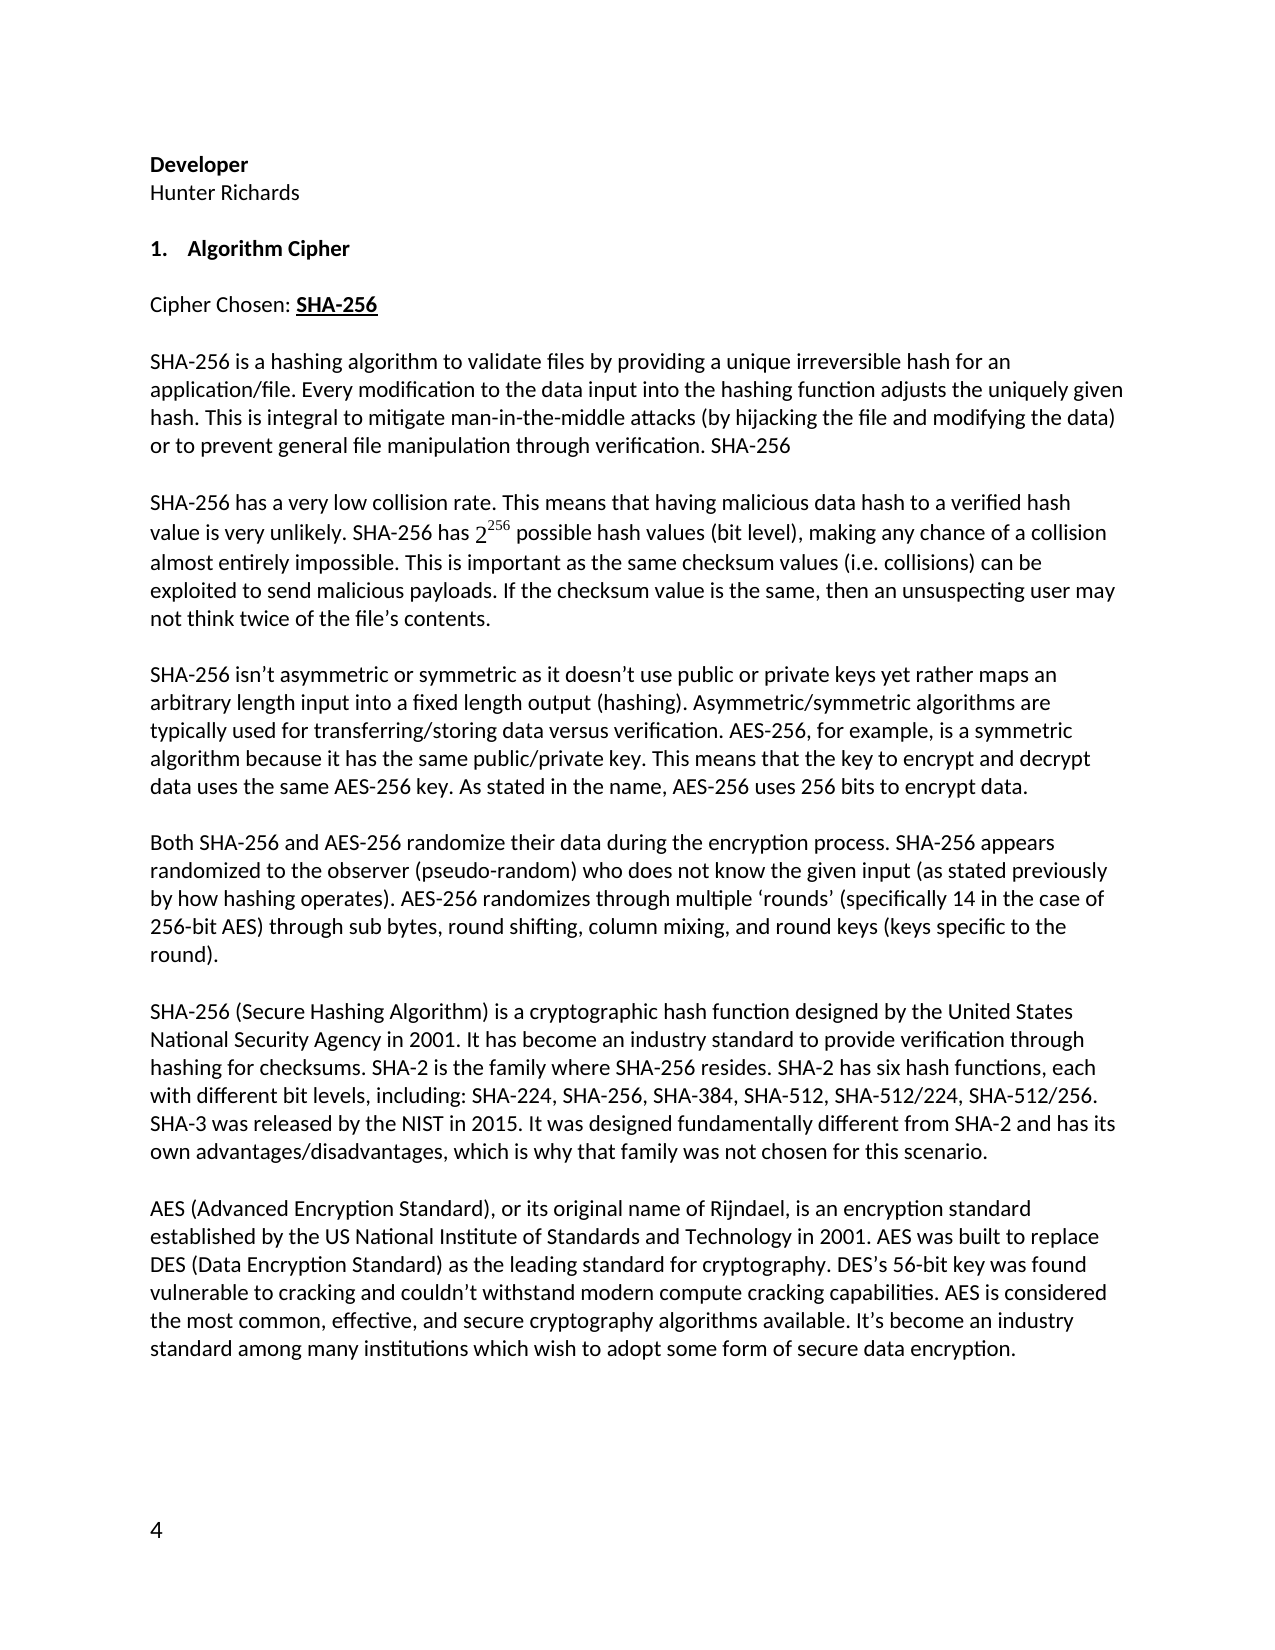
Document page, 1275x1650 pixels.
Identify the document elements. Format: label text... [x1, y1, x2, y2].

text SHA-256 (Secure Hashing Algorithm) is a cryptographic hash function designed by the United States National Security Agency in 2001. It has become an industry standard to provide verification through hashing for checksums. SHA-2 is the family where SHA-256 resides. SHA-2 has six hash functions, each with different bit levels, including: SHA-224, SHA-256, SHA-384, SHA-512, SHA-512/224, SHA-512/256. SHA-3 was released by the NIST in 2015. It was designed fundamentally different from SHA-2 and has its own advantages/disadvantages, which is why that family was not chosen for this scenario. [150, 997, 1125, 1165]
text AES (Advanced Encryption Standard), or its original name of Rijndael, is an encryption standard established by the US National Institute of Standards and Technology in 2001. AES was built to replace DES (Data Encryption Standard) as the leading standard for cryptography. DES’s 56-bit key was found vulnerable to cracking and couldn’t withstand modern compute cracking capabilities. AES is considered the most common, effective, and secure cryptography algorithms available. It’s become an industry standard among many institutions which wish to adopt some form of secure data encryption. [150, 1194, 1125, 1363]
subtitle Developer [150, 150, 1125, 178]
text SHA-256 is a hashing algorithm to validate files by providing a unique irreversible hash for an application/file. Every modification to the data input into the hashing function adjusts the uniquely given hash. This is integral to mitigate man-in-the-middle attacks (by hijacking the file and modifying the data) or to prevent general file manipulation through verification. SHA-256 [150, 347, 1125, 459]
text Both SHA-256 and AES-256 randomize their data during the encryption process. SHA-256 appears randomized to the observer (pseudo-random) who does not know the given input (as stated previously by how hashing operates). AES-256 randomizes through multiple ‘rounds’ (specifically 14 in the case of 256-bit AES) through sub bytes, round shifting, column mixing, and round keys (keys specific to the round). [150, 828, 1125, 968]
text Hunter Richards [150, 178, 1125, 206]
text SHA-256 has a very low collision rate. This means that having malicious data hash to a verified hash value is very unlikely. SHA-256 has possible hash values (bit level), making any chance of a collision almost entirely impossible. This is important as the same checksum values (i.e. collisions) can be exploited to send malicious payloads. If the checksum value is the same, then an unsuspecting user may not think twice of the file’s contents. [150, 488, 1125, 632]
text Cipher Chosen: SHA-256 [150, 290, 1125, 318]
text SHA-256 isn’t asymmetric or symmetric as it doesn’t use public or private keys yet rather maps an arbitrary length input into a fixed length output (hashing). Asymmetric/symmetric algorithms are typically used for transferring/storing data versus verification. AES-256, for example, is a symmetric algorithm because it has the same public/private key. This means that the key to encrypt and decrypt data uses the same AES-256 key. As stated in the name, AES-256 uses 256 bits to encrypt data. [150, 660, 1125, 800]
subtitle Algorithm Cipher [150, 234, 1125, 262]
